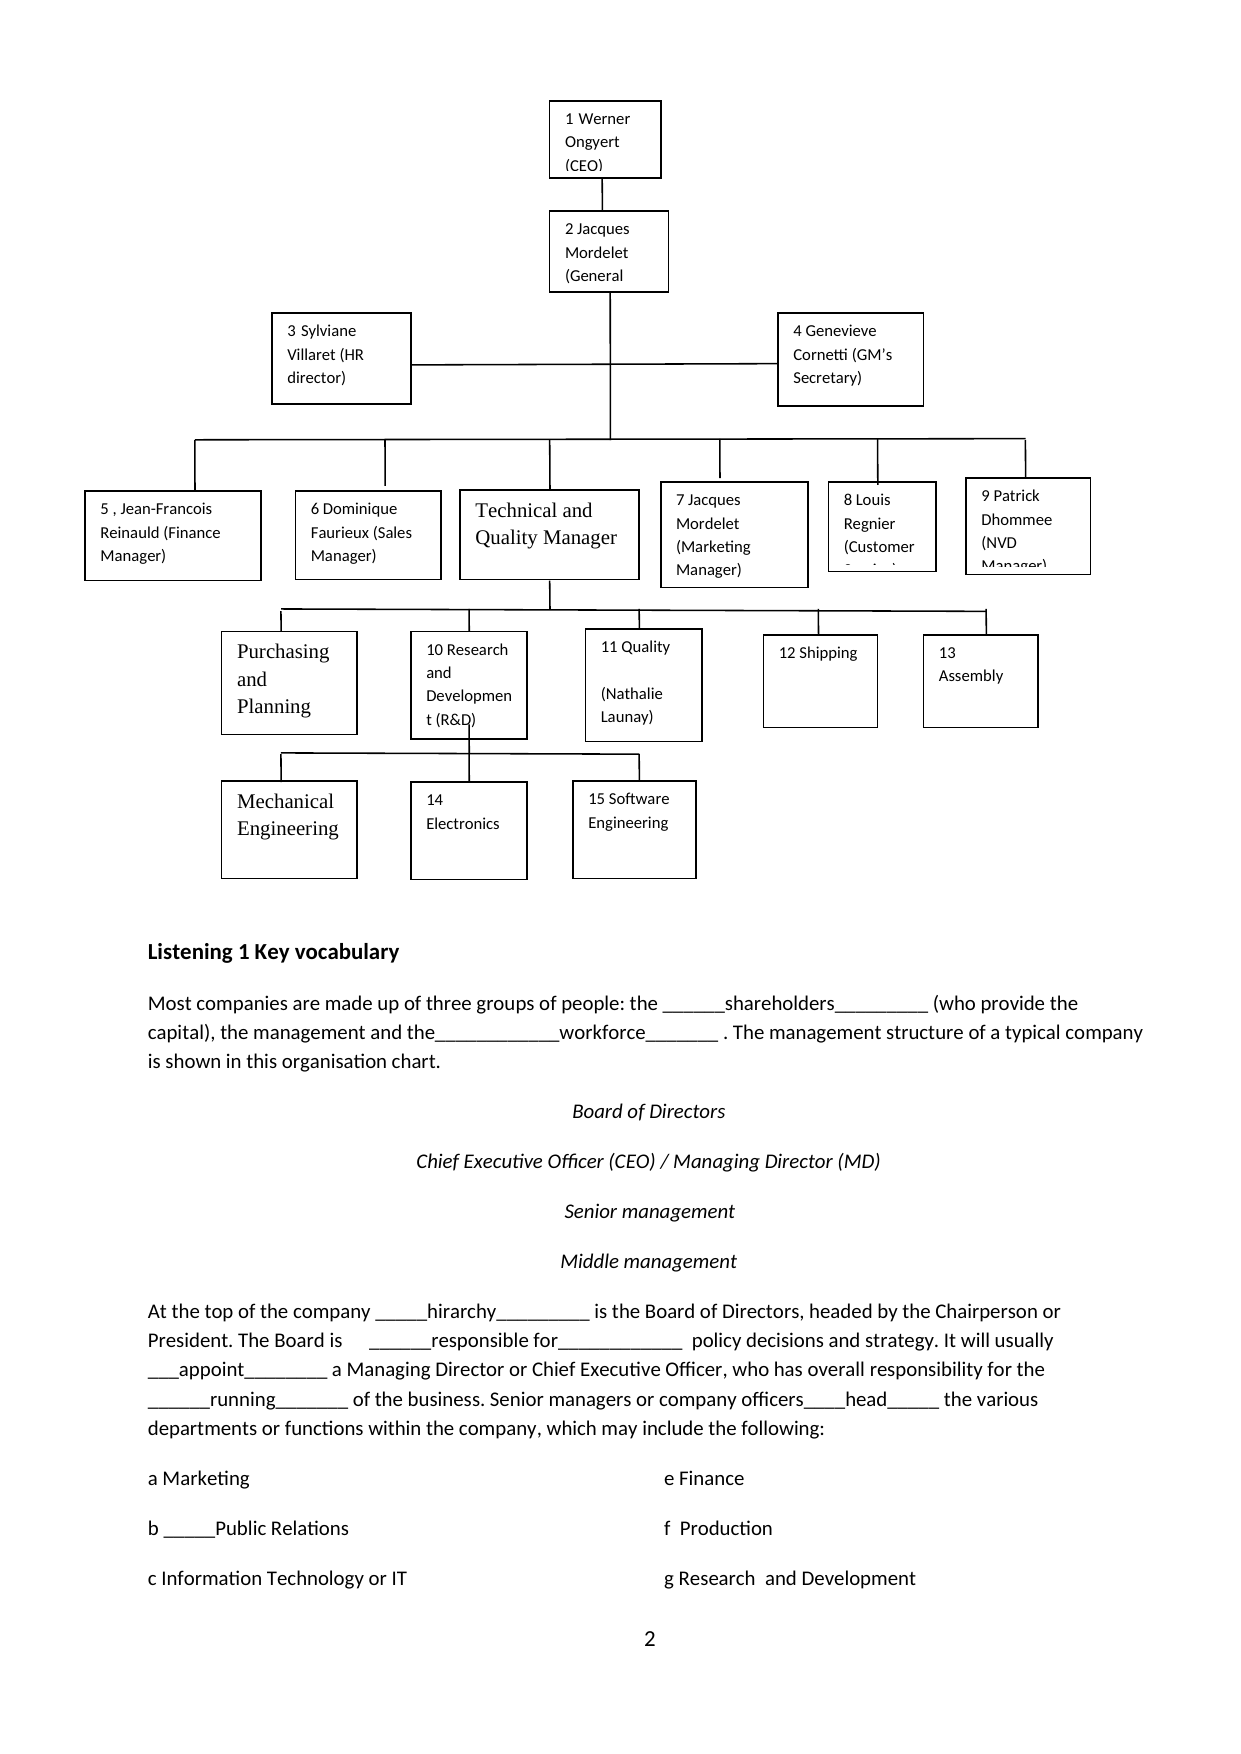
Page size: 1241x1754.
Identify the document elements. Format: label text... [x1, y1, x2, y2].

text a Marketing e Finance [148, 1465, 1152, 1490]
text Chief Executive Officer (CEO) / Managing Director (MD) [148, 1148, 1152, 1174]
text Listening 1 Key vocabulary [148, 937, 1152, 965]
text Most companies are made up of three groups of people: the ______shareholders_________ (who provide the capital), the management and the____________workforce_______ . The management structure of a typical company is shown in this organisation chart. [148, 990, 1152, 1074]
text Senior management [148, 1198, 1152, 1224]
text c Information Technology or IT g Research and Development [148, 1565, 1152, 1590]
text b _____Public Relations f Production [148, 1515, 1152, 1540]
text Board of Directors [148, 1098, 1152, 1124]
text Middle management [148, 1248, 1152, 1274]
text At the top of the company _____hirarchy_________ is the Board of Directors, headed by the Chairperson or President. The Board is ______responsible for____________ policy decisions and strategy. It will usually ___appoint________ a Managing Director or Chief Executive Officer, who has overall responsibility for the ______running_______ of the business. Senior managers or company officers____head_____ the various departments or functions within the company, which may include the following: [148, 1298, 1152, 1440]
